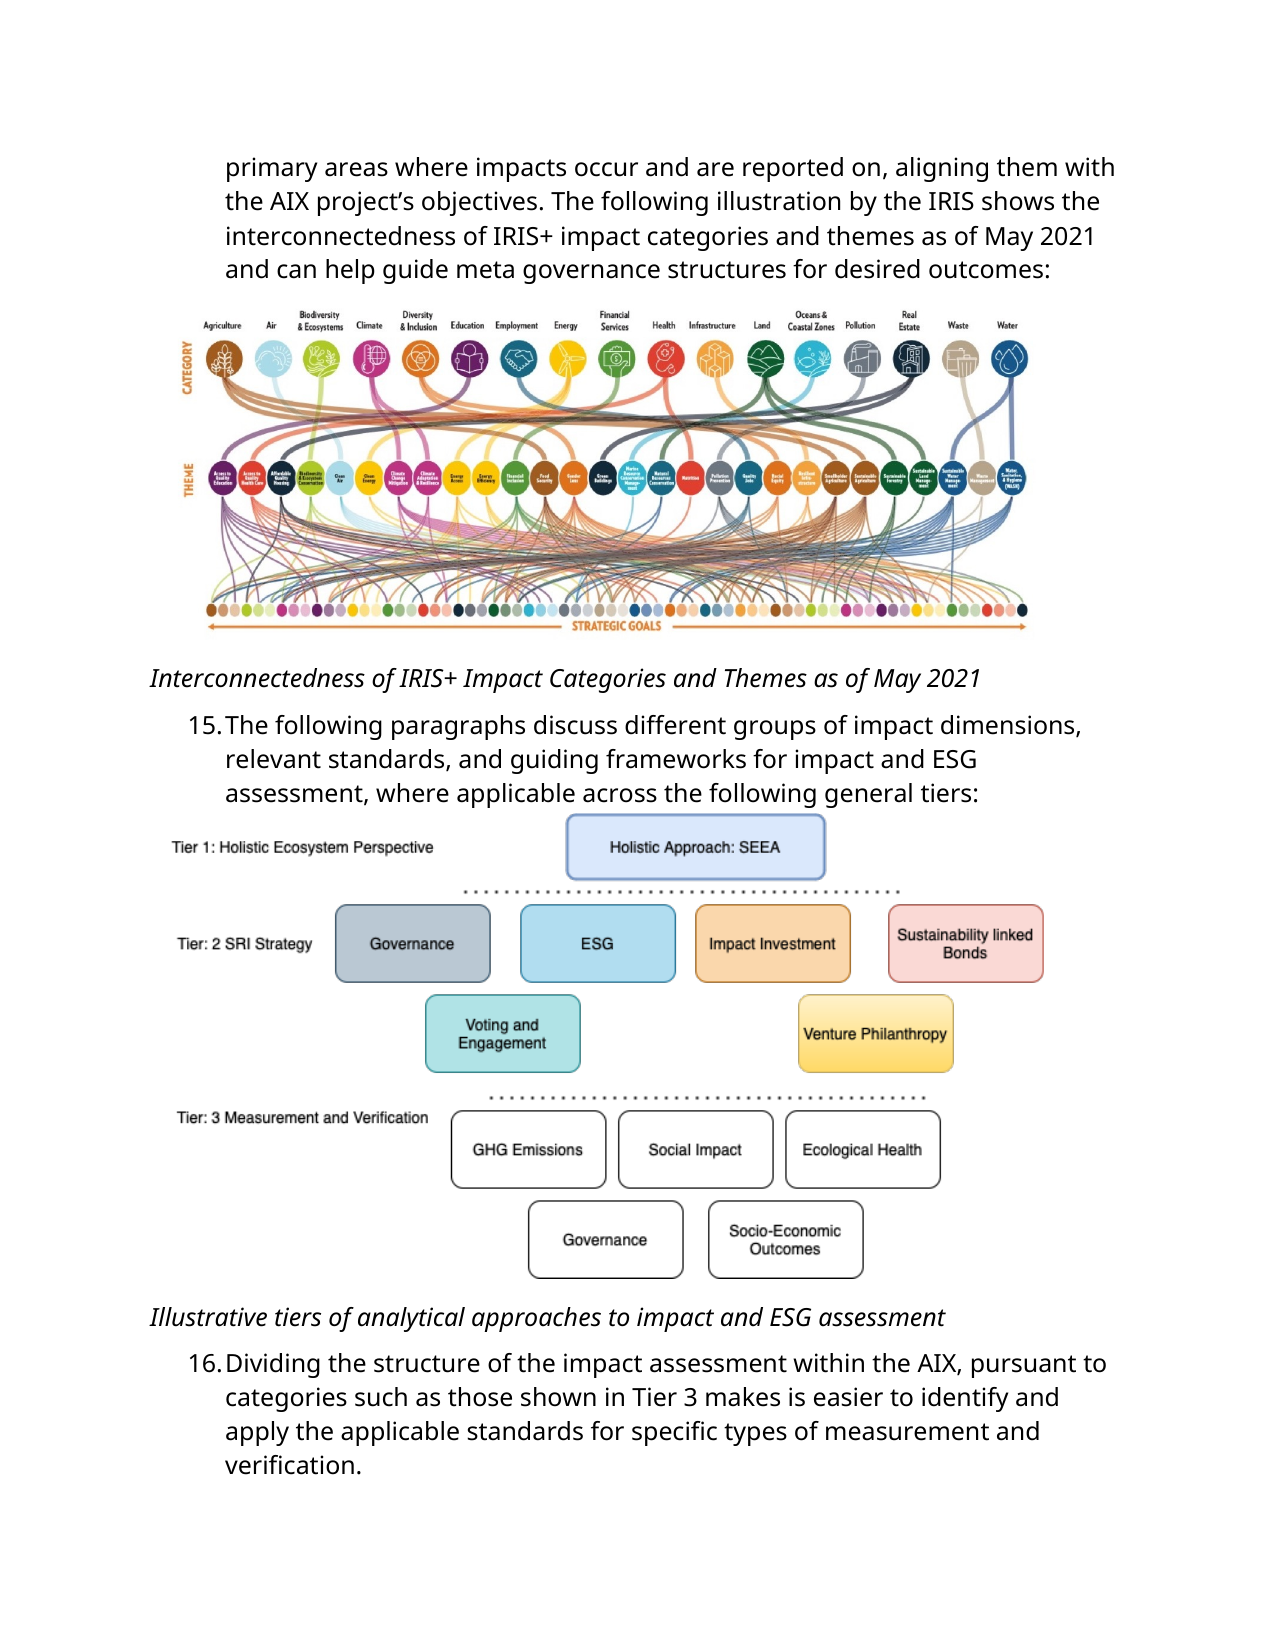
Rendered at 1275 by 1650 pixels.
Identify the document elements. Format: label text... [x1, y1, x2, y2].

list The following paragraphs discuss different groups of impact dimensions, relevant standards, and guiding frameworks for impact and ESG assessment, where applicable across the following general tiers: [187, 707, 1125, 809]
picture [168, 813, 1044, 1279]
text Interconnectedness of IRIS+ Impact Categories and Themes as of May 2021 [150, 661, 1125, 695]
picture [168, 290, 1044, 640]
text Illustrative tiers of analytical approaches to impact and ESG assessment [150, 1299, 1125, 1333]
